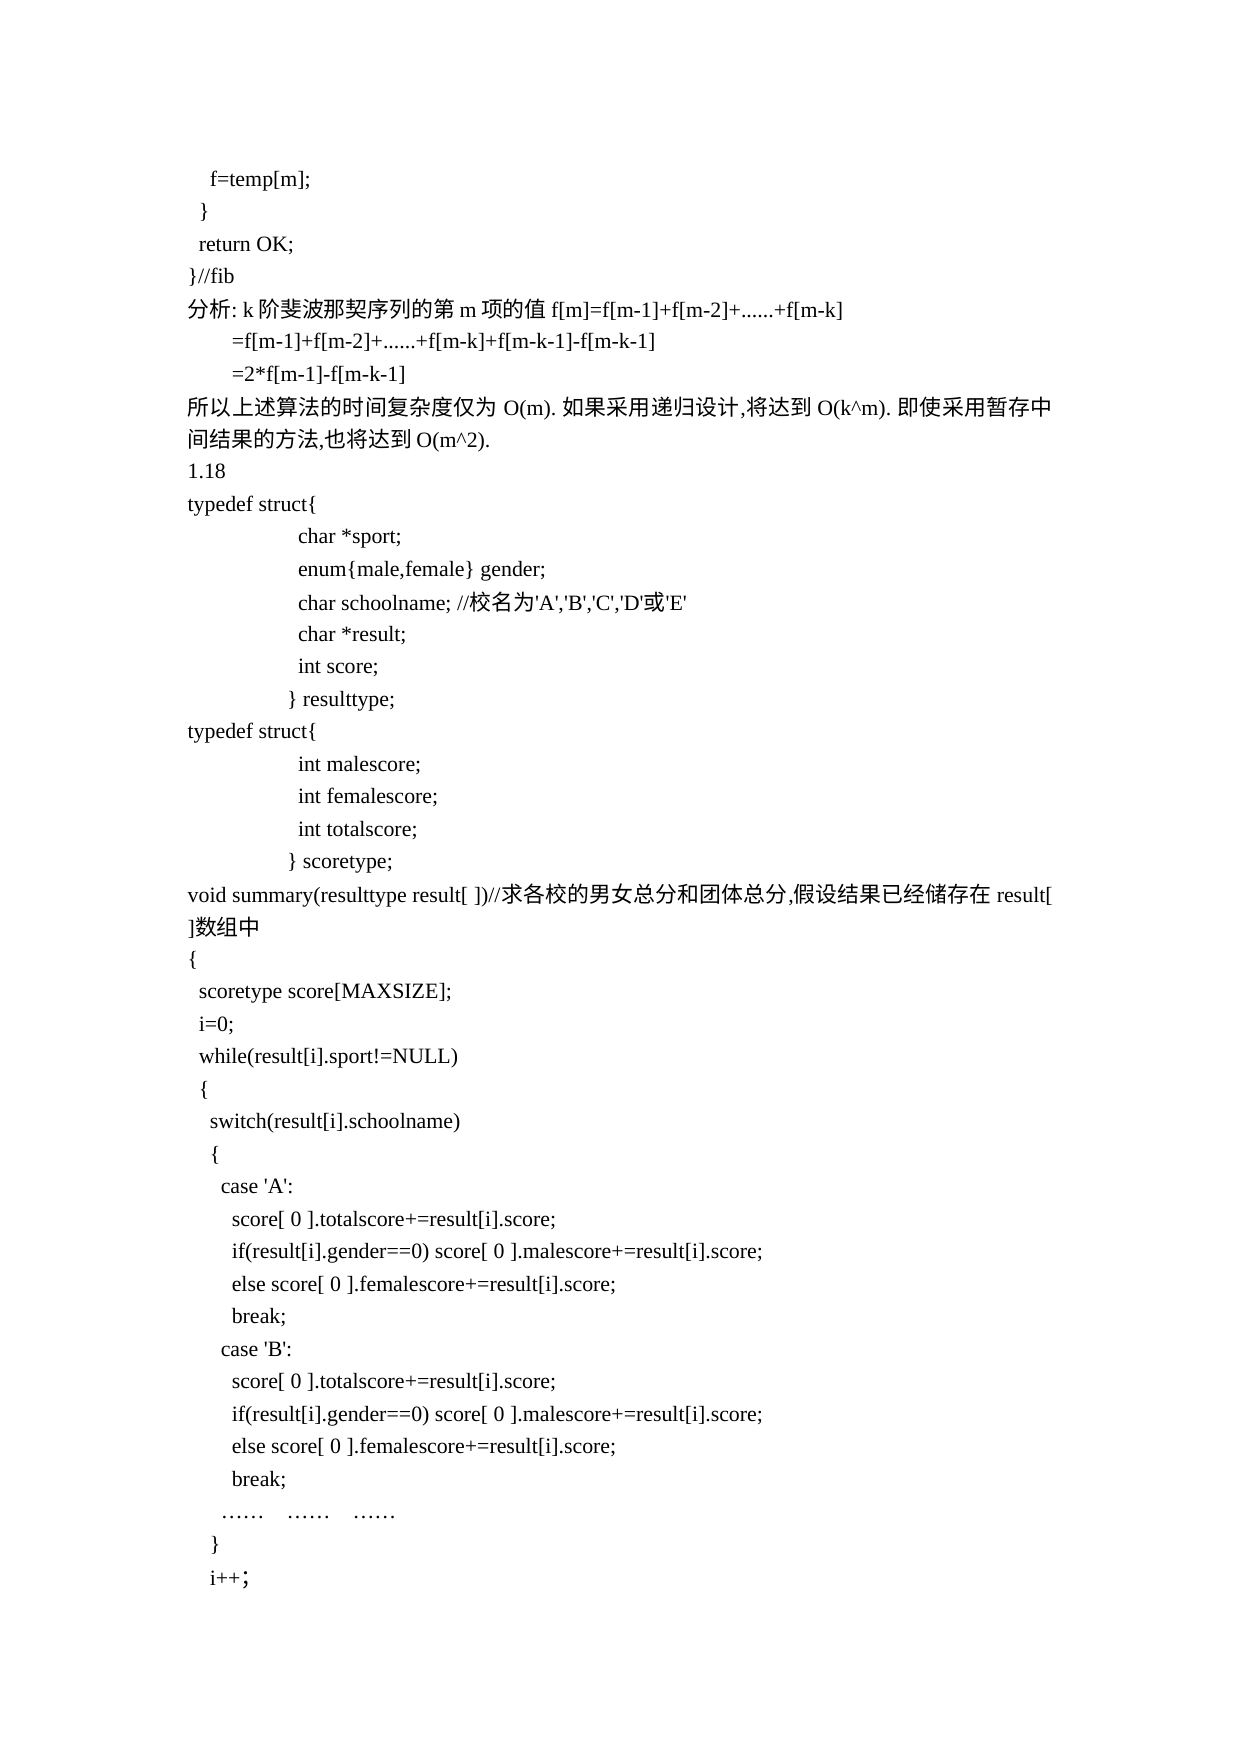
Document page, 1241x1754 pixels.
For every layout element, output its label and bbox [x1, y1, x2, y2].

text [187, 162, 1053, 1592]
